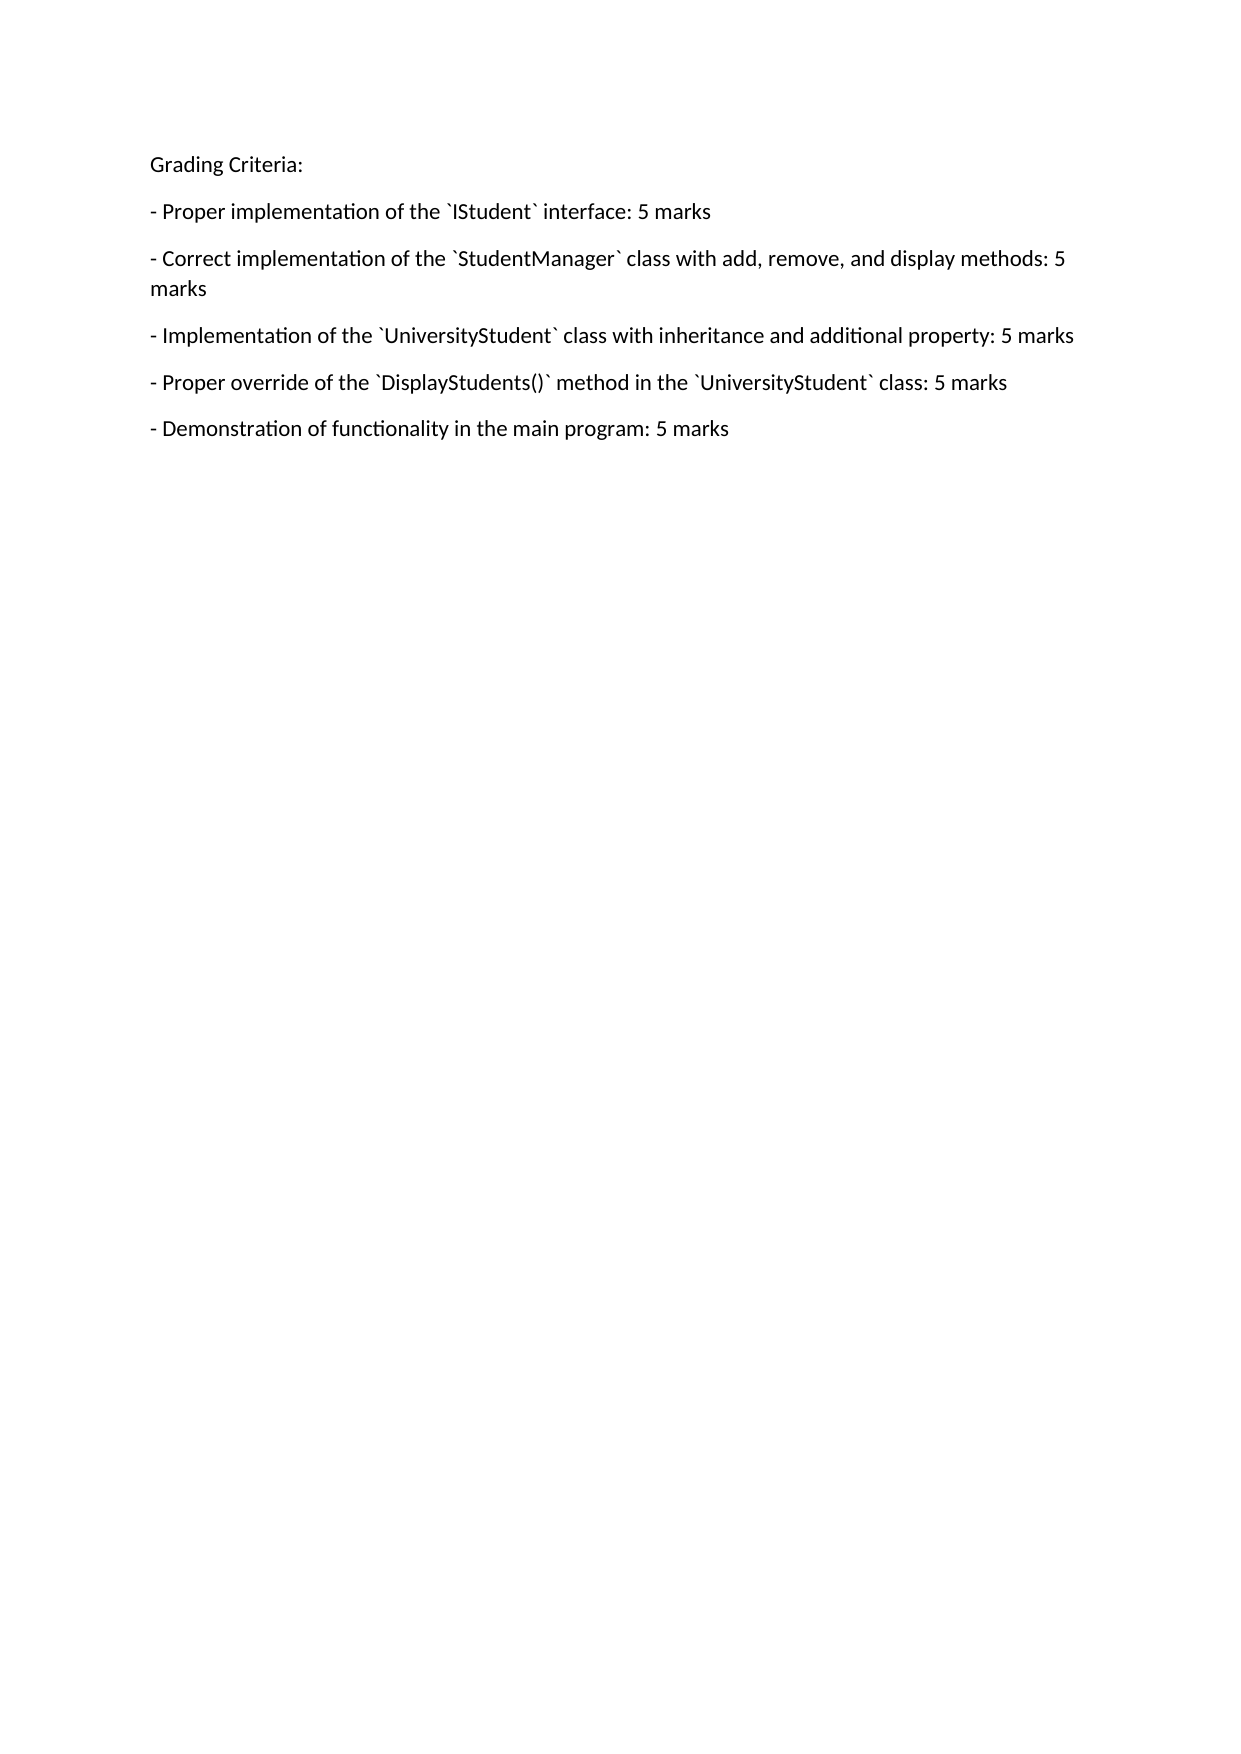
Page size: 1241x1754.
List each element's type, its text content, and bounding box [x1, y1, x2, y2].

text - Proper override of the `DisplayStudents()` method in the `UniversityStudent` class: 5 marks [150, 368, 1090, 396]
text - Proper implementation of the `IStudent` interface: 5 marks [150, 197, 1090, 225]
text - Implementation of the `UniversityStudent` class with inheritance and additional property: 5 marks [150, 321, 1090, 349]
text Grading Criteria: [150, 150, 1090, 178]
text - Correct implementation of the `StudentManager` class with add, remove, and display methods: 5 marks [150, 244, 1090, 302]
text - Demonstration of functionality in the main program: 5 marks [150, 414, 1090, 443]
